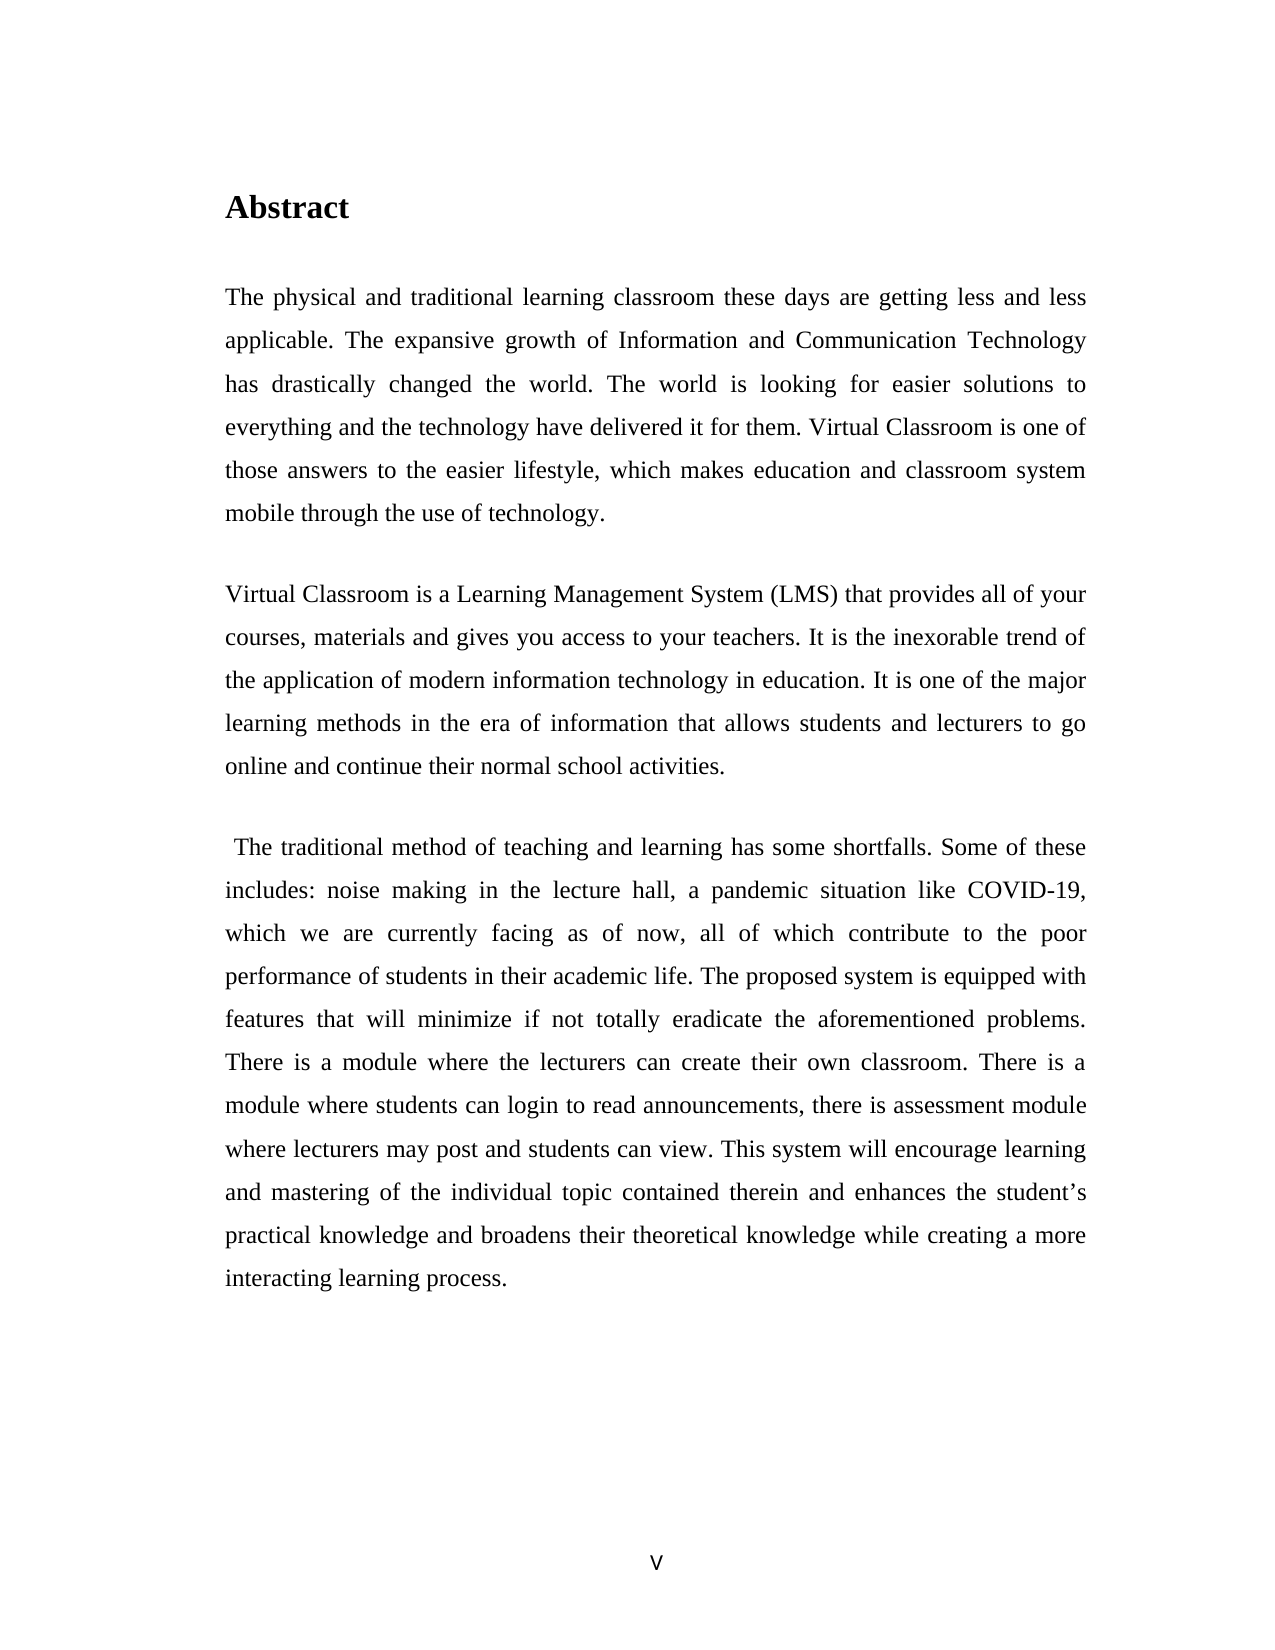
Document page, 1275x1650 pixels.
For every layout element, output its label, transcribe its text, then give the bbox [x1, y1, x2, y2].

text The physical and traditional learning classroom these days are getting less and less applicable. The expansive growth of Information and Communication Technology has drastically changed the world. The world is looking for easier solutions to everything and the technology have delivered it for them. Virtual Classroom is one of those answers to the easier lifestyle, which makes education and classroom system mobile through the use of technology. [225, 282, 1087, 527]
text Virtual Classroom is a Learning Management System (LMS) that provides all of your courses, materials and gives you access to your teachers. It is the inexorable trend of the application of modern information technology in education. It is one of the major learning methods in the era of information that allows students and lecturers to go online and continue their normal school activities. [225, 579, 1087, 780]
text The traditional method of teaching and learning has some shortfalls. Some of these includes: noise making in the lecture hall, a pandemic situation like COVID-19, which we are currently facing as of now, all of which contribute to the poor performance of students in their academic life. The proposed system is equipped with features that will minimize if not totally eradicate the aforementioned problems. There is a module where the lecturers can create their own classroom. There is a module where students can login to read announcements, there is assessment module where lecturers may post and students can view. This system will encourage learning and mastering of the individual topic contained therein and enhances the student’s practical knowledge and broadens their theoretical knowledge while creating a more interacting learning process. [225, 832, 1087, 1292]
subtitle Abstract [225, 187, 1087, 226]
